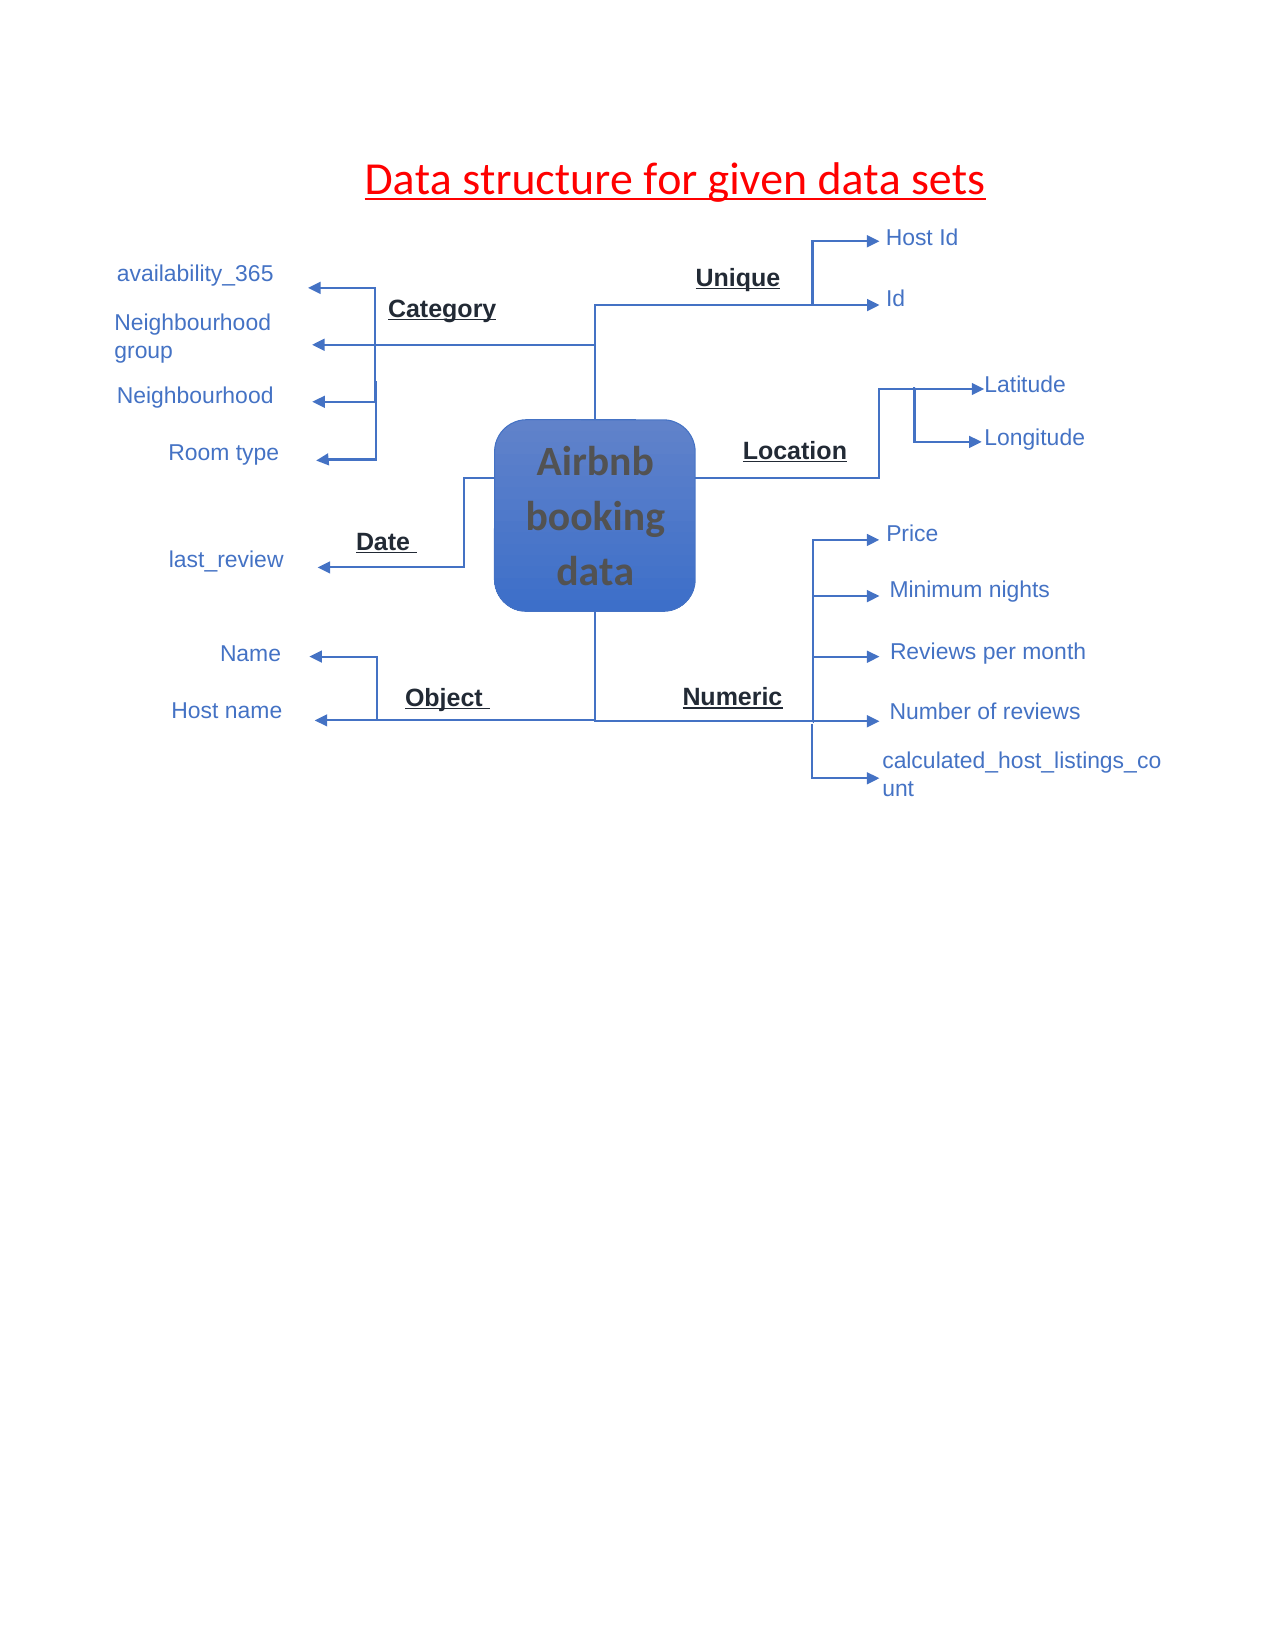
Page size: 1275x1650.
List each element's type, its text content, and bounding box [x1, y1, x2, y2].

text Data structure for given data sets [150, 150, 1125, 206]
